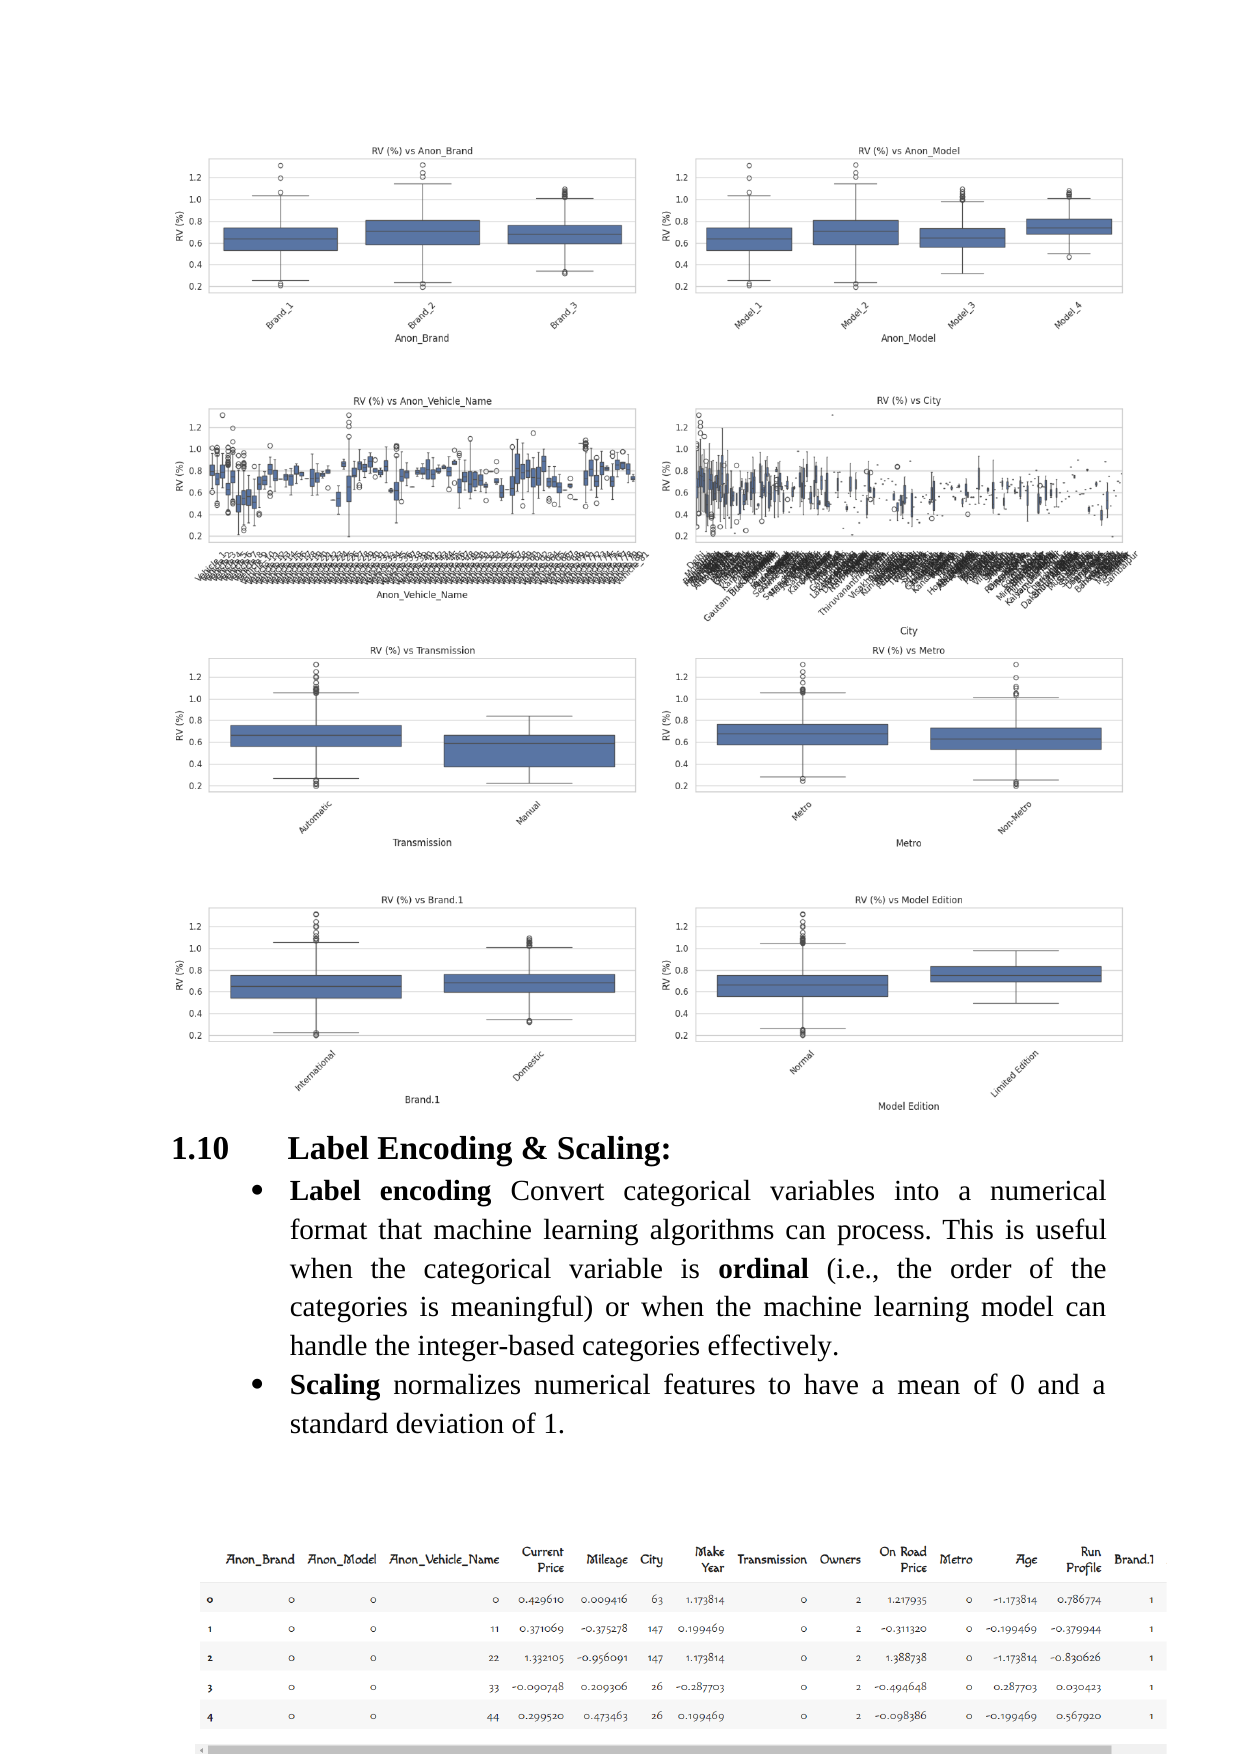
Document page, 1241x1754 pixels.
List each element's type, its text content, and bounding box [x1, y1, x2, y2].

picture [170, 141, 1145, 1117]
picture [192, 1543, 1167, 1754]
list Label Encoding & Scaling: [171, 1117, 1107, 1167]
list Label encoding Convert categorical variables into a numerical format that machine learning algorithms can process. This is useful when the categorical variable is ordinal (i.e., the order of the categories is meaningful) or when the machine learning model can handle the integer-based categories effectively. [252, 1173, 1107, 1361]
list Scaling normalizes numerical features to have a mean of 0 and a standard deviation of 1. [252, 1367, 1107, 1439]
